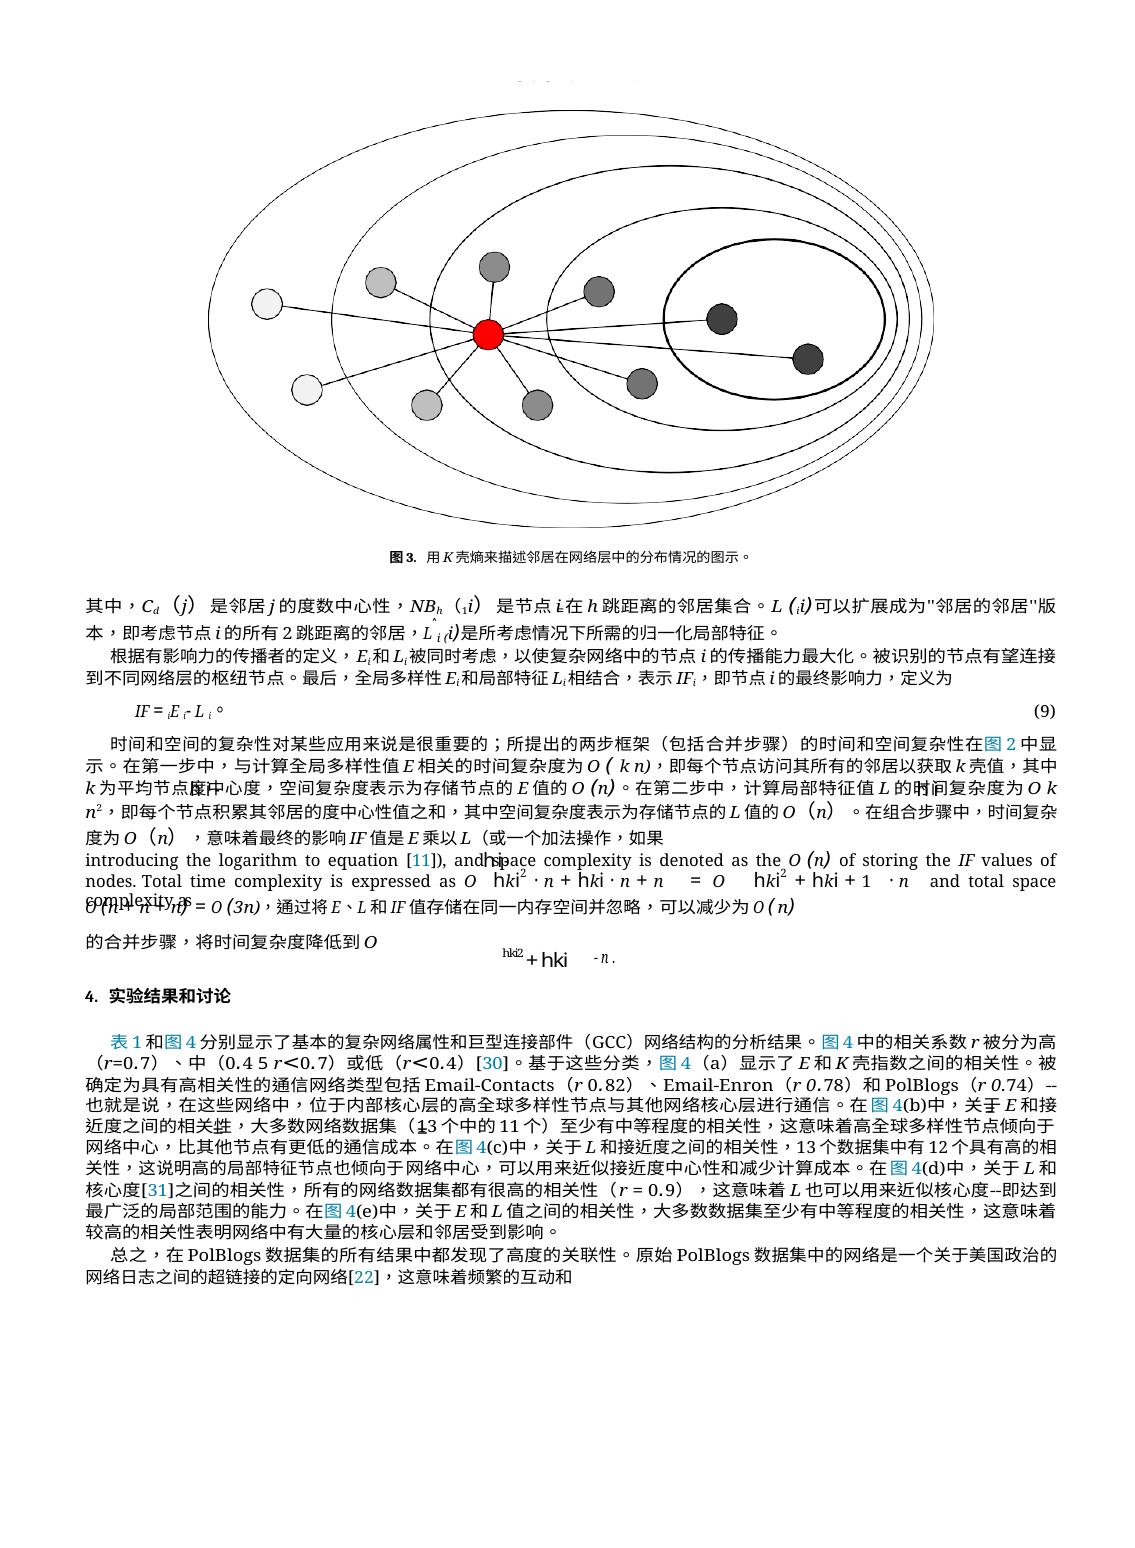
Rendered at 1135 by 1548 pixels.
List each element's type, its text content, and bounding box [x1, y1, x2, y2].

picture [208, 110, 934, 528]
text 根据有影响力的传播者的定义，Ei和Li被同时考虑，以使复杂网络中的节点i的传播能力最大化。被识别的节点有望连接到不同网络层的枢纽节点。最后，全局多样性Ei和局部特征Li相结合，表示IFi，即节点i的最终影响力，定义为 [85, 646, 1057, 689]
text 总之，在PolBlogs数据集的所有结果中都发现了高度的关联性。原始PolBlogs数据集中的网络是一个关于美国政治的网络日志之间的超链接的定向网络[22]，这意味着频繁的互动和 [85, 1244, 1057, 1288]
subtitle 实验结果和讨论 [85, 987, 483, 1007]
picture [680, 1058, 686, 1066]
picture [168, 1037, 181, 1049]
text hki2 + hki [502, 946, 582, 974]
text 图3. 用K壳熵来描述邻居在网络层中的分布情况的图示。 [236, 548, 906, 566]
text 的合并步骤，将时间复杂度降低到O [85, 931, 483, 953]
picture [456, 1142, 471, 1154]
picture [842, 1037, 848, 1045]
picture [476, 1142, 482, 1150]
text introducing the logarithm to equation [11]), and space complexity is denoted as the O (n) of storing the IF values of nodes. Total time complexity is expressed as O hki2 · n + hki · n + n = O hki2 + hki + 1 · n and total space complexity as [85, 852, 1057, 912]
picture [345, 1206, 351, 1214]
picture [185, 1037, 191, 1045]
text 表1和图4分别显示了基本的复杂网络属性和巨型连接部件（GCC）网络结构的分析结果。图4中的相关系数r被分为高（r=0.7）、中（0.4 5 r<0.7）或低（r<0.4）[30]。基于这些分类，图4（a）显示了E和K壳指数之间的相关性。被确定为具有高相关性的通信网络类型包括Email-Contacts（r 0.82）、Email-Enron（r 0.78）和PolBlogs（r 0.74）--也就是说，在这些网络中，位于内部核心层的高全球多样性节点与其他网络核心层进行通信。在图4(b)中，关于E和接近度之间的相关性，大多数网络数据集（13个中的11个）至少有中等程度的相关性，这意味着高全球多样性节点倾向于网络中心，比其他节点有更低的通信成本。在图4(c)中，关于L和接近度之间的相关性，13个数据集中有12个具有高的相关性，这说明高的局部特征节点也倾向于网络中心，可以用来近似接近度中心性和减少计算成本。在图4(d)中，关于L和核心度[31]之间的相关性，所有的网络数据集都有很高的相关性（r = 0.9），这意味着L也可以用来近似核心度--即达到最广泛的局部范围的能力。在图4(e)中，关于E和L值之间的相关性，大多数数据集至少有中等程度的相关性，这意味着较高的相关性表明网络中有大量的核心层和邻居受到影响。 [85, 1032, 1057, 1243]
picture [985, 739, 1000, 751]
text 其中，Cd（j）是邻居j的度数中心性，NBh（1i）是节点i在h跳距离的邻居集合。L (ii)可以扩展成为''邻居的邻居''版本，即考虑节点i的所有2跳距离的邻居，Lˆi (i)是所考虑情况下所需的归一化局部特征。 [85, 594, 1057, 646]
picture [660, 1058, 675, 1070]
text 时间和空间的复杂性对某些应用来说是很重要的；所提出的两步框架（包括合并步骤）的时间和空间复杂性在图2中显示。在第一步中，与计算全局多样性值E相关的时间复杂度为O ( k n)，即每个节点访问其所有的邻居以获取k壳值，其中k为平均节点度中心度，空间复杂度表示为存储节点的E值的O (n)。在第二步中，计算局部特征值L的时间复杂度为O k n2，即每个节点积累其邻居的度中心性值之和，其中空间复杂度表示为存储节点的L值的O（n）。在组合步骤中，时间复杂度为O（n），意味着最终的影响IF值是E乘以L（或一个加法操作，如果 [85, 733, 1057, 851]
picture [892, 1100, 898, 1108]
picture [891, 1163, 906, 1175]
picture [874, 1098, 885, 1107]
text IF = iE i- L i。 (9) [135, 697, 1068, 723]
text - n . [594, 946, 1068, 968]
picture [328, 1206, 341, 1218]
picture [911, 1163, 917, 1171]
